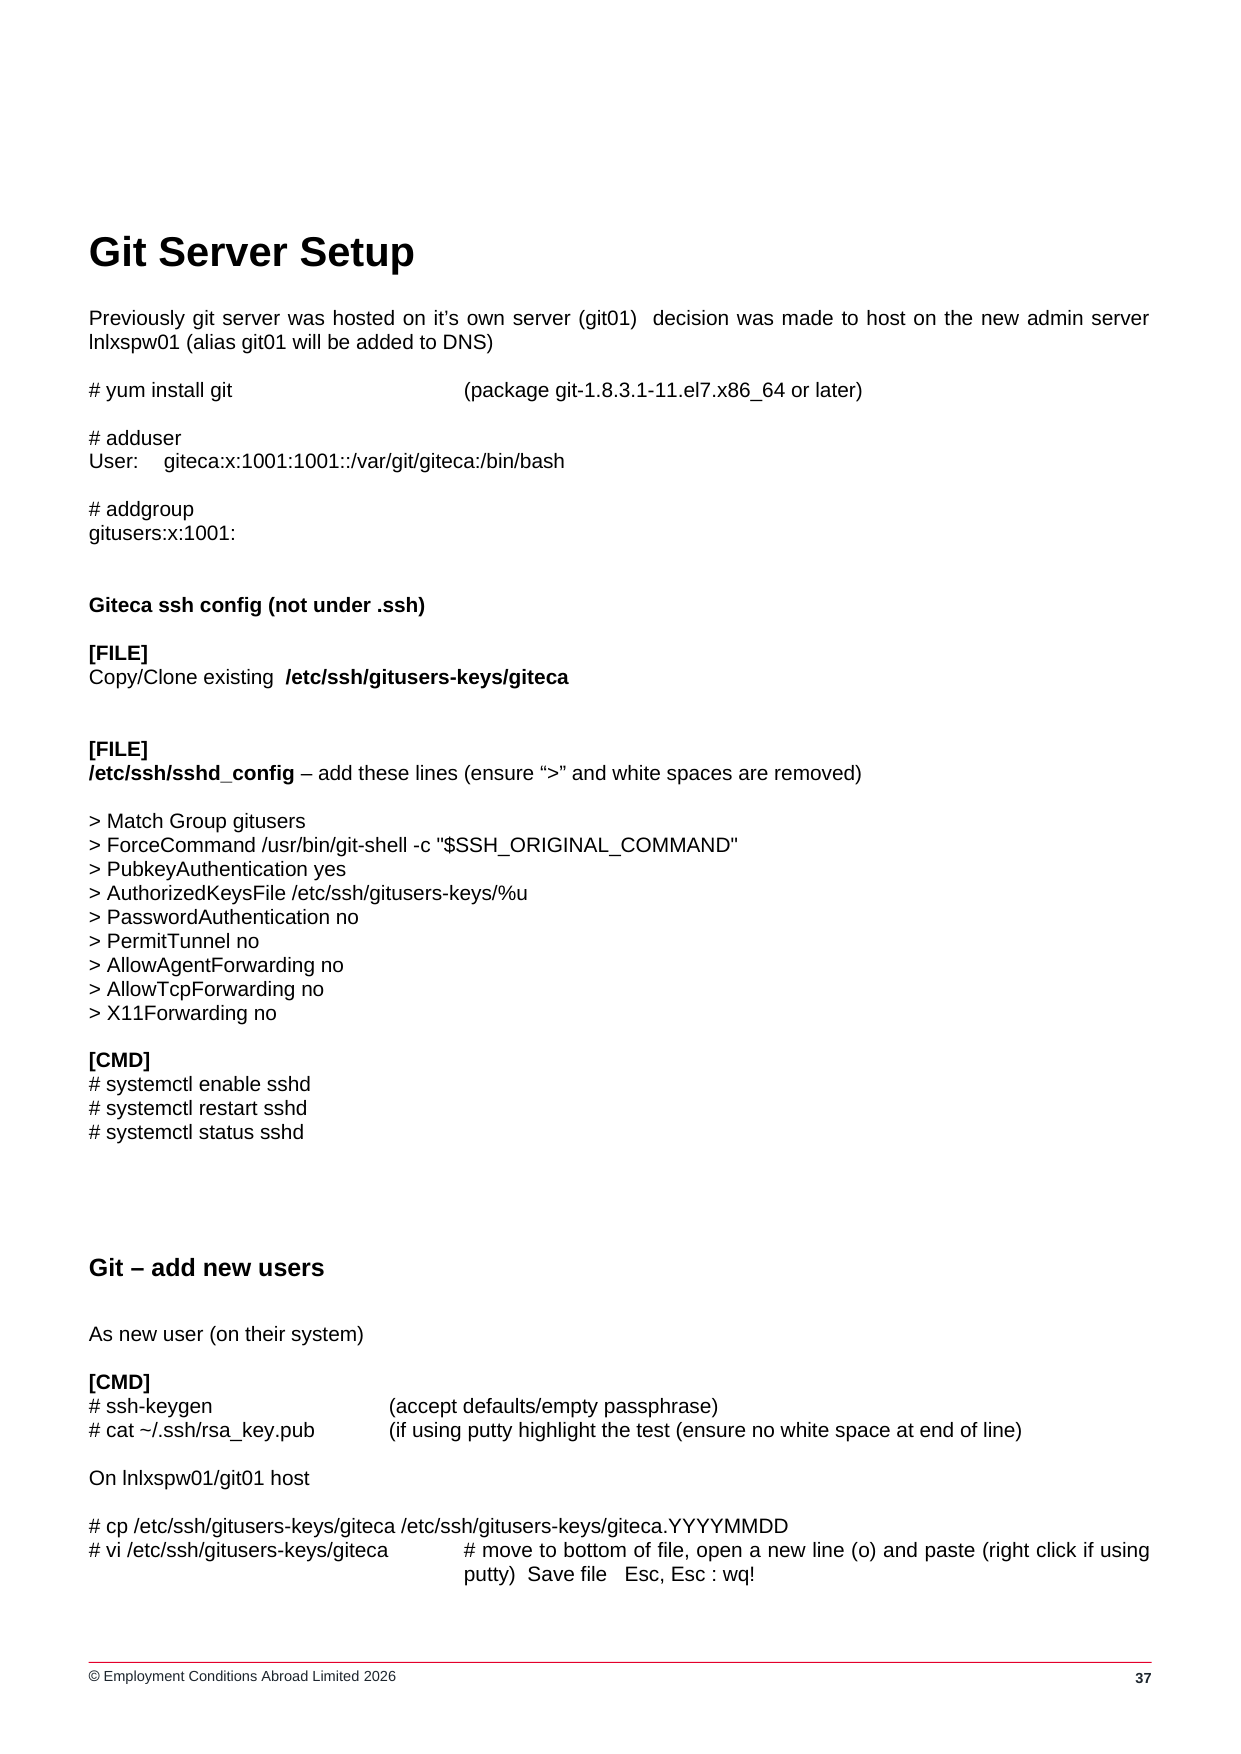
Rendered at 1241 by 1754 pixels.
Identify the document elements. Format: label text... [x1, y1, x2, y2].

text # adduser [89, 425, 1152, 449]
text Previously git server was hosted on it’s own server (git01) decision was made to host on the new admin server lnlxspw01 (alias git01 will be added to DNS) [89, 306, 1152, 353]
subtitle Git – add new users [89, 1252, 1152, 1281]
text > Match Group gitusers [89, 809, 1152, 833]
text > PubkeyAuthentication yes [89, 857, 1152, 881]
text [CMD] [89, 1048, 1152, 1072]
text # vi /etc/ssh/gitusers-keys/giteca # move to bottom of file, open a new line (o) and paste (right click if using putty) Save file Esc, Esc : wq! [89, 1538, 1152, 1586]
text > AllowAgentForwarding no [89, 952, 1152, 976]
text As new user (on their system) [89, 1322, 1152, 1346]
text # cat ~/.ssh/rsa_key.pub (if using putty highlight the test (ensure no white space at end of line) [89, 1418, 1152, 1442]
text gitusers:x:1001: [89, 521, 1152, 545]
text # systemctl enable sshd [89, 1072, 1152, 1096]
text > ForceCommand /usr/bin/git-shell -c "$SSH_ORIGINAL_COMMAND" [89, 833, 1152, 857]
text Copy/Clone existing /etc/ssh/gitusers-keys/giteca [89, 665, 1152, 689]
text [CMD] [89, 1370, 1152, 1394]
text # addgroup [89, 497, 1152, 521]
text Giteca ssh config (not under .ssh) [89, 593, 1152, 617]
text User: giteca:x:1001:1001::/var/git/giteca:/bin/bash [89, 449, 1152, 473]
text [FILE] [89, 641, 1152, 665]
text > PermitTunnel no [89, 928, 1152, 952]
text [FILE] [89, 737, 1152, 761]
text On lnlxspw01/git01 host [89, 1466, 1152, 1490]
text > X11Forwarding no [89, 1000, 1152, 1024]
text # yum install git (package git-1.8.3.1-11.el7.x86_64 or later) [89, 377, 1152, 401]
text > AllowTcpForwarding no [89, 976, 1152, 1000]
text # systemctl status sshd [89, 1120, 1152, 1144]
text # systemctl restart sshd [89, 1096, 1152, 1120]
subtitle Git Server Setup [89, 215, 1152, 279]
text # ssh-keygen (accept defaults/empty passphrase) [89, 1394, 1152, 1418]
text /etc/ssh/sshd_config – add these lines (ensure “>” and white spaces are removed) [89, 761, 1152, 785]
text > PasswordAuthentication no [89, 904, 1152, 928]
text # cp /etc/ssh/gitusers-keys/giteca /etc/ssh/gitusers-keys/giteca.YYYYMMDD [89, 1514, 1152, 1538]
text > AuthorizedKeysFile /etc/ssh/gitusers-keys/%u [89, 881, 1152, 904]
